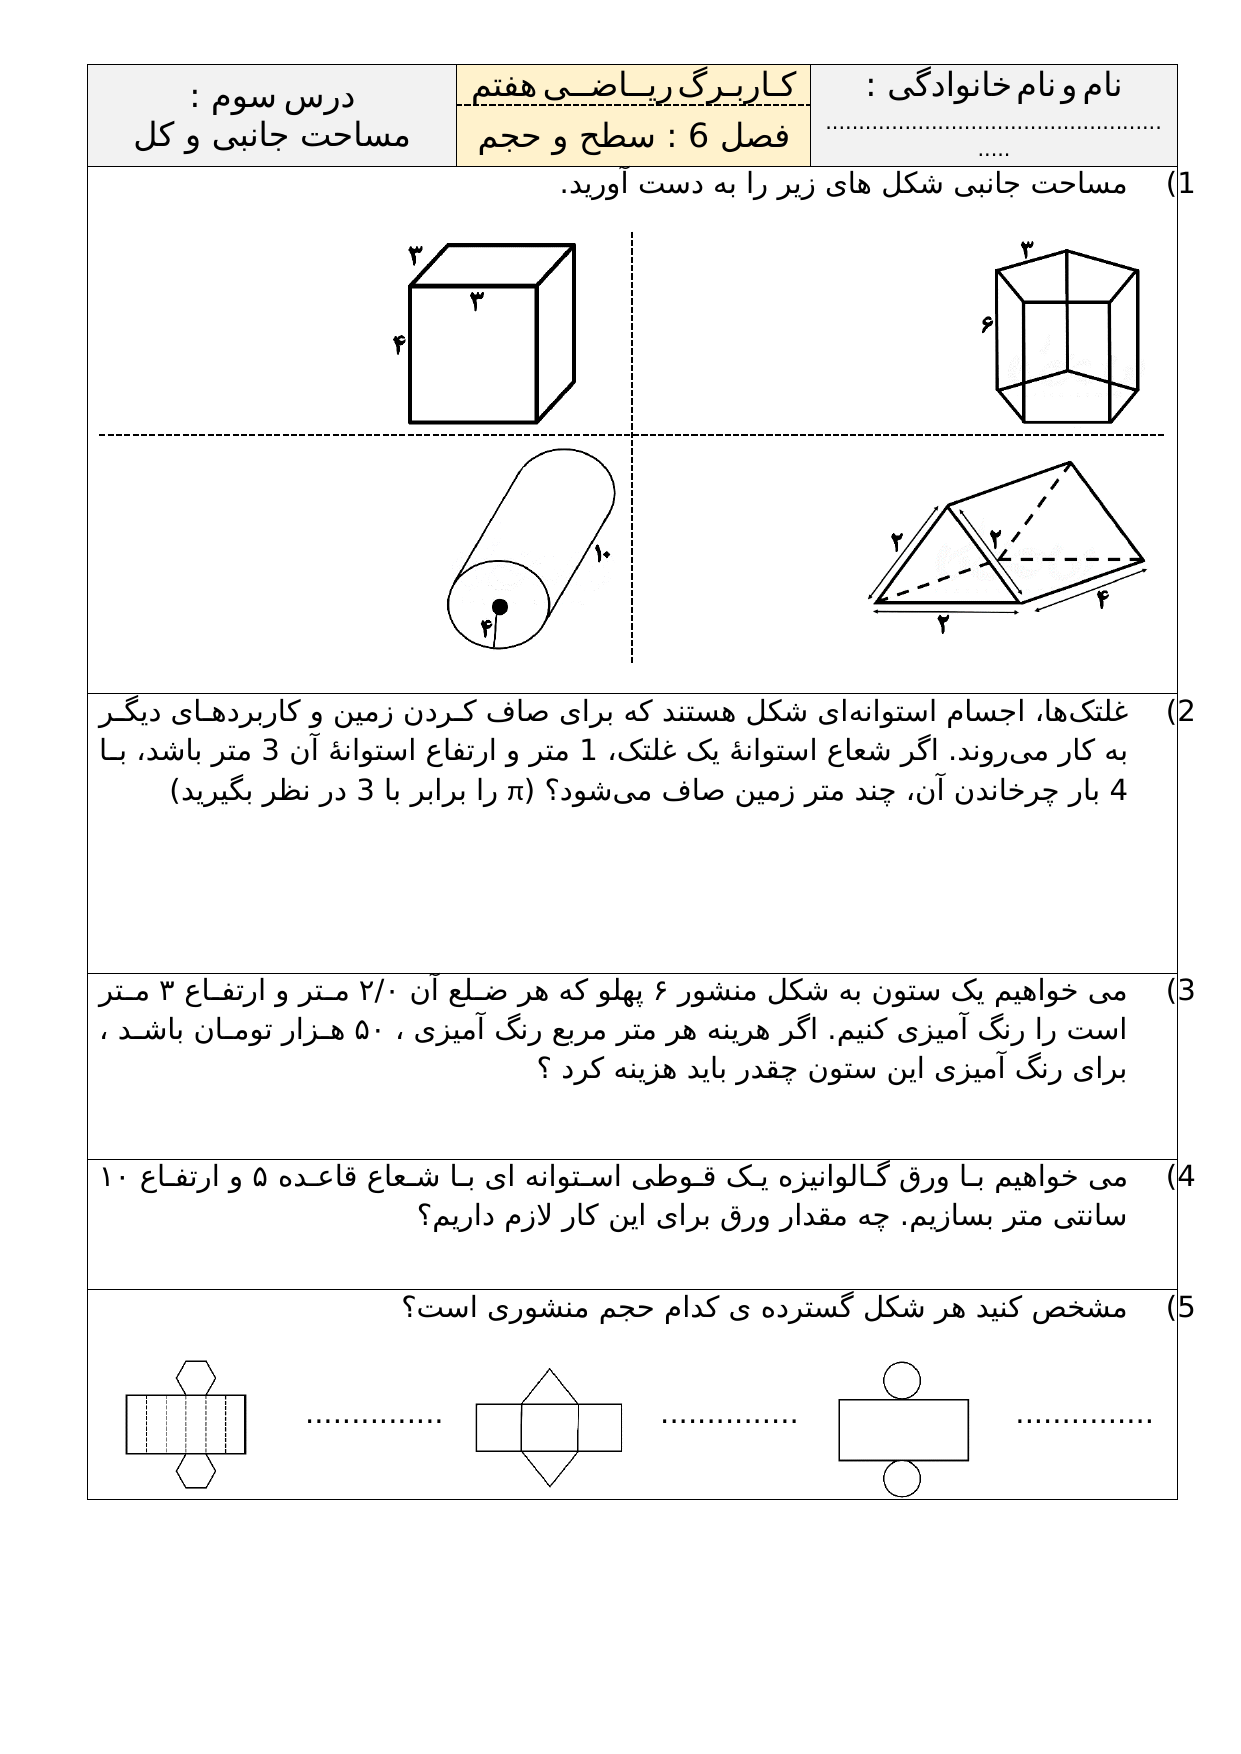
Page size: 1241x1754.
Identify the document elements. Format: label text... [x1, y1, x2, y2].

picture [469, 1362, 636, 1488]
table_header نام و نام خانوادگی : ........................................................ [811, 65, 1177, 166]
table_header کـاربـرگ ریــاضــی هفتم [457, 65, 810, 104]
picture [440, 442, 621, 661]
table_cell می خواهیم یک ستون به شکل منشور ۶ پهلو که هر ضلع آن ۲/۰ متر و ارتفاع ۳ متر است را رنگ آمیزی کنیم. اگر هرینه هر متر مربع رنگ آمیزی ، ۵۰ هزار تومان باشد ، برای رنگ آمیزی این ستون چقدر باید هزینه کرد ؟ [88, 974, 1177, 1158]
picture [100, 1350, 285, 1488]
picture [358, 231, 621, 431]
picture [971, 234, 1154, 428]
table_cell می خواهیم با ورق گالوانیزه یک قوطی استوانه ای با شعاع قاعده ۵ و ارتفاع ۱۰ سانتی متر بسازیم. چه مقدار ورق برای این کار لازم داریم؟ [88, 1160, 1177, 1289]
table_cell فصل 6 : سطح و حجم [457, 104, 810, 166]
picture [864, 456, 1154, 641]
table_cell مساحت جانبی شکل های زیر را به دست آورید. [88, 167, 1177, 693]
table_header درس سوم : مساحت جانبی و کل [88, 65, 456, 166]
picture [810, 1356, 995, 1497]
table_cell غلتک‌ها، اجسام استوانه‌ای شکل هستند که برای صاف کردن زمین و کاربردهای دیگر به کار می‌روند. اگر شعاع استوانۀ یک غلتک، 1 ‌متر و ارتفاع استوانۀ آن 3 متر باشد، با 4 بار چرخاندن آن، چند متر زمین صاف می‌شود؟ (π را برابر با 3 در نظر بگیرید) [88, 694, 1177, 972]
table_cell مشخص کنید هر شکل گسترده ی کدام حجم منشوری است؟ [88, 1290, 1177, 1499]
